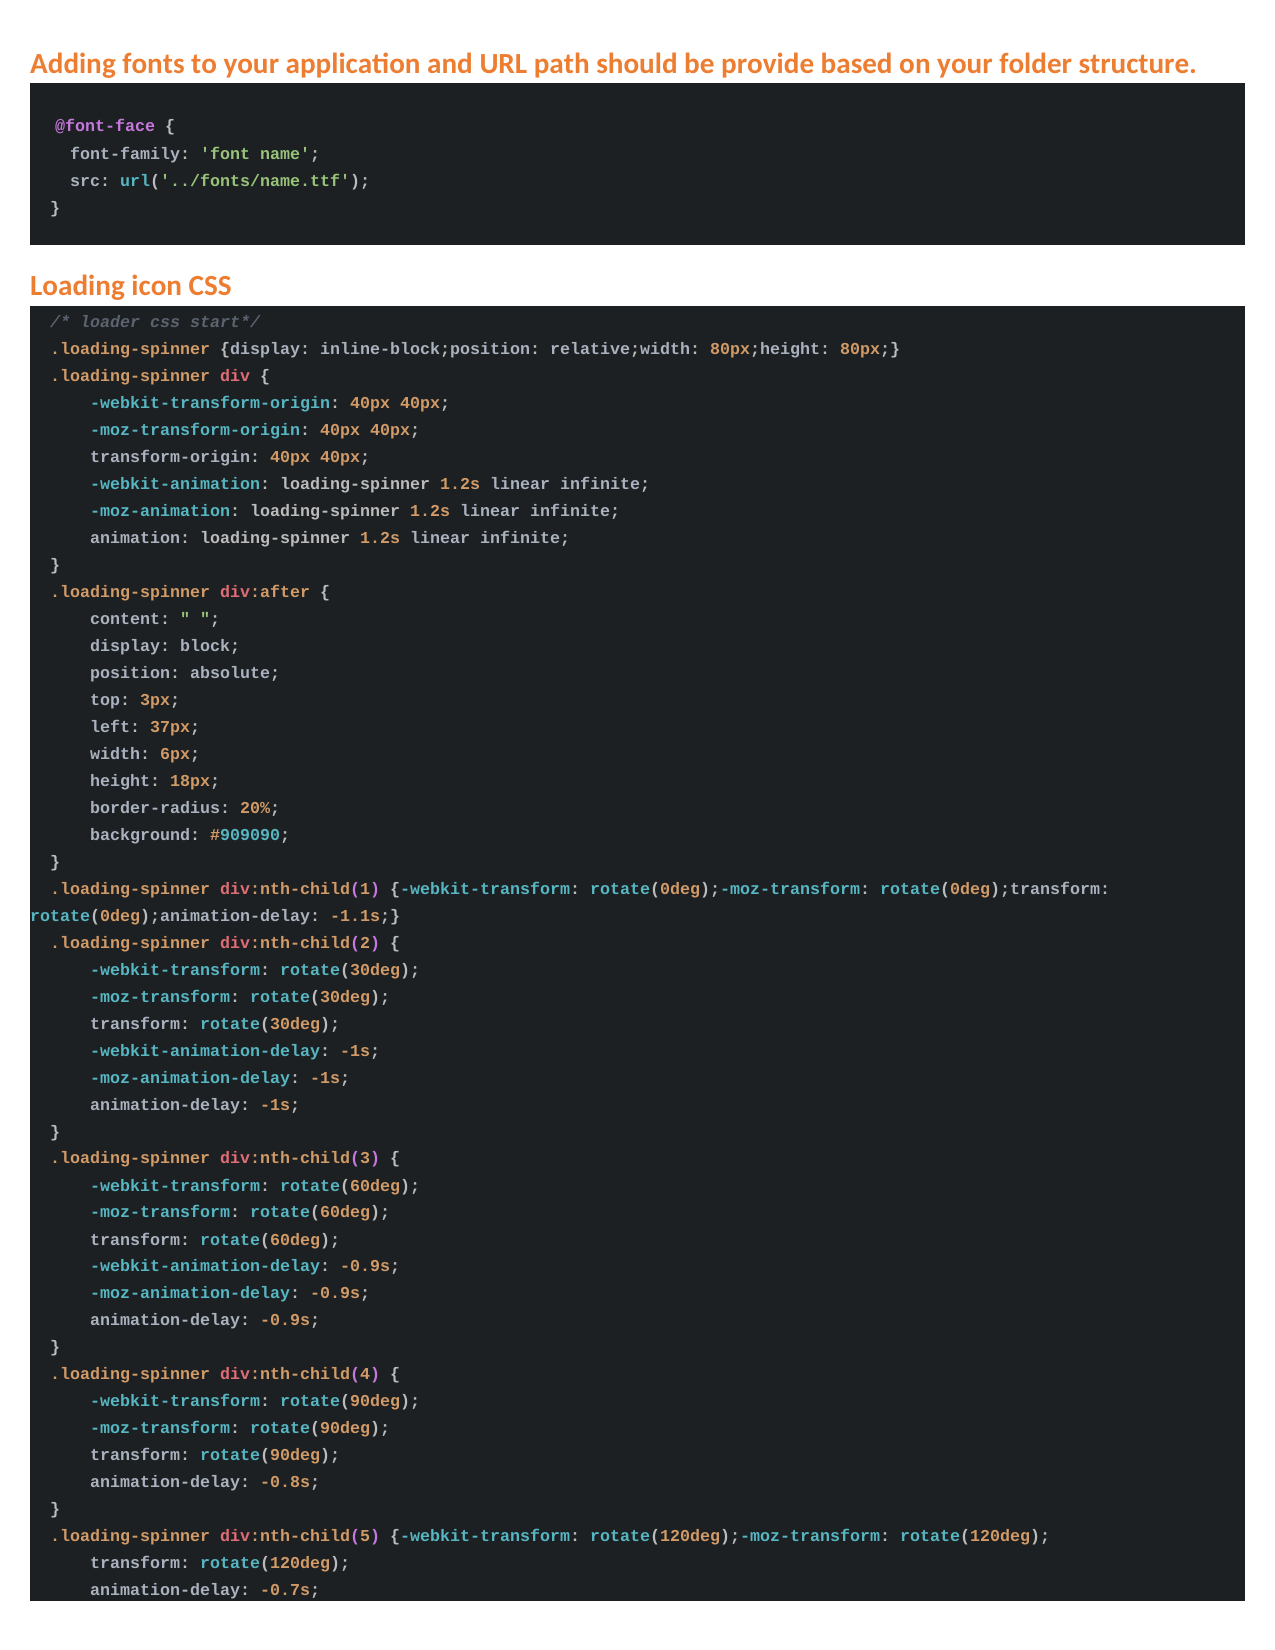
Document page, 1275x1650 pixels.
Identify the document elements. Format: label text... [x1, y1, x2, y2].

text -webkit-animation-delay: -0.9s; [30, 1250, 1245, 1277]
text top: 3px; [30, 683, 1245, 710]
text background: #909090; [30, 818, 1245, 845]
text } [30, 191, 1245, 218]
text -moz-transform: rotate(30deg); [30, 980, 1245, 1007]
text } [30, 1115, 1245, 1142]
text /* loader css start*/ [30, 306, 1245, 333]
text -webkit-transform: rotate(60deg); [30, 1169, 1245, 1196]
text transform-origin: 40px 40px; [30, 441, 1245, 467]
text } [30, 1331, 1245, 1358]
text -webkit-transform: rotate(90deg); [30, 1385, 1245, 1412]
text animation-delay: -0.8s; [30, 1466, 1245, 1493]
text } [30, 1493, 1245, 1520]
text .loading-spinner div:after { [30, 575, 1245, 602]
text } [30, 845, 1245, 872]
text src: url('../fonts/name.ttf'); [30, 164, 1245, 191]
text animation: loading-spinner 1.2s linear infinite; [30, 521, 1245, 548]
text -moz-transform: rotate(90deg); [30, 1412, 1245, 1439]
text transform: rotate(90deg); [30, 1439, 1245, 1466]
text -webkit-transform-origin: 40px 40px; [30, 387, 1245, 413]
text } [30, 548, 1245, 575]
text transform: rotate(60deg); [30, 1223, 1245, 1250]
text left: 37px; [30, 710, 1245, 737]
text .loading-spinner div { [30, 359, 1245, 387]
text width: 6px; [30, 737, 1245, 764]
text height: 18px; [30, 764, 1245, 791]
text display: block; [30, 629, 1245, 656]
text -moz-animation-delay: -0.9s; [30, 1277, 1245, 1304]
text Loading icon CSS [30, 267, 1245, 303]
text -webkit-animation-delay: -1s; [30, 1034, 1245, 1061]
text font-family: 'font name'; [30, 137, 1245, 164]
text transform: rotate(30deg); [30, 1007, 1245, 1034]
text Adding fonts to your application and URL path should be provide based on your folder structure. [30, 45, 1245, 81]
text transform: rotate(120deg); [30, 1547, 1245, 1574]
text animation-delay: -1s; [30, 1088, 1245, 1115]
text .loading-spinner div:nth-child(5) {-webkit-transform: rotate(120deg);-moz-transform: rotate(120deg); [30, 1520, 1245, 1547]
text -moz-transform: rotate(60deg); [30, 1196, 1245, 1223]
text .loading-spinner div:nth-child(1) {-webkit-transform: rotate(0deg);-moz-transform: rotate(0deg);transform: rotate(0deg);animation-delay: -1.1s;} [30, 872, 1245, 926]
text -webkit-animation: loading-spinner 1.2s linear infinite; [30, 467, 1245, 494]
text .loading-spinner {display: inline-block;position: relative;width: 80px;height: 80px;} [30, 333, 1245, 359]
text position: absolute; [30, 656, 1245, 683]
text -moz-animation-delay: -1s; [30, 1061, 1245, 1088]
text content: " "; [30, 602, 1245, 629]
text -webkit-transform: rotate(30deg); [30, 953, 1245, 980]
text .loading-spinner div:nth-child(3) { [30, 1142, 1245, 1169]
text .loading-spinner div:nth-child(2) { [30, 926, 1245, 953]
text -moz-transform-origin: 40px 40px; [30, 413, 1245, 441]
text animation-delay: -0.7s; [30, 1574, 1245, 1601]
text border-radius: 20%; [30, 791, 1245, 818]
text -moz-animation: loading-spinner 1.2s linear infinite; [30, 494, 1245, 521]
text .loading-spinner div:nth-child(4) { [30, 1358, 1245, 1385]
text animation-delay: -0.9s; [30, 1304, 1245, 1331]
text @font-face { [30, 110, 1245, 137]
